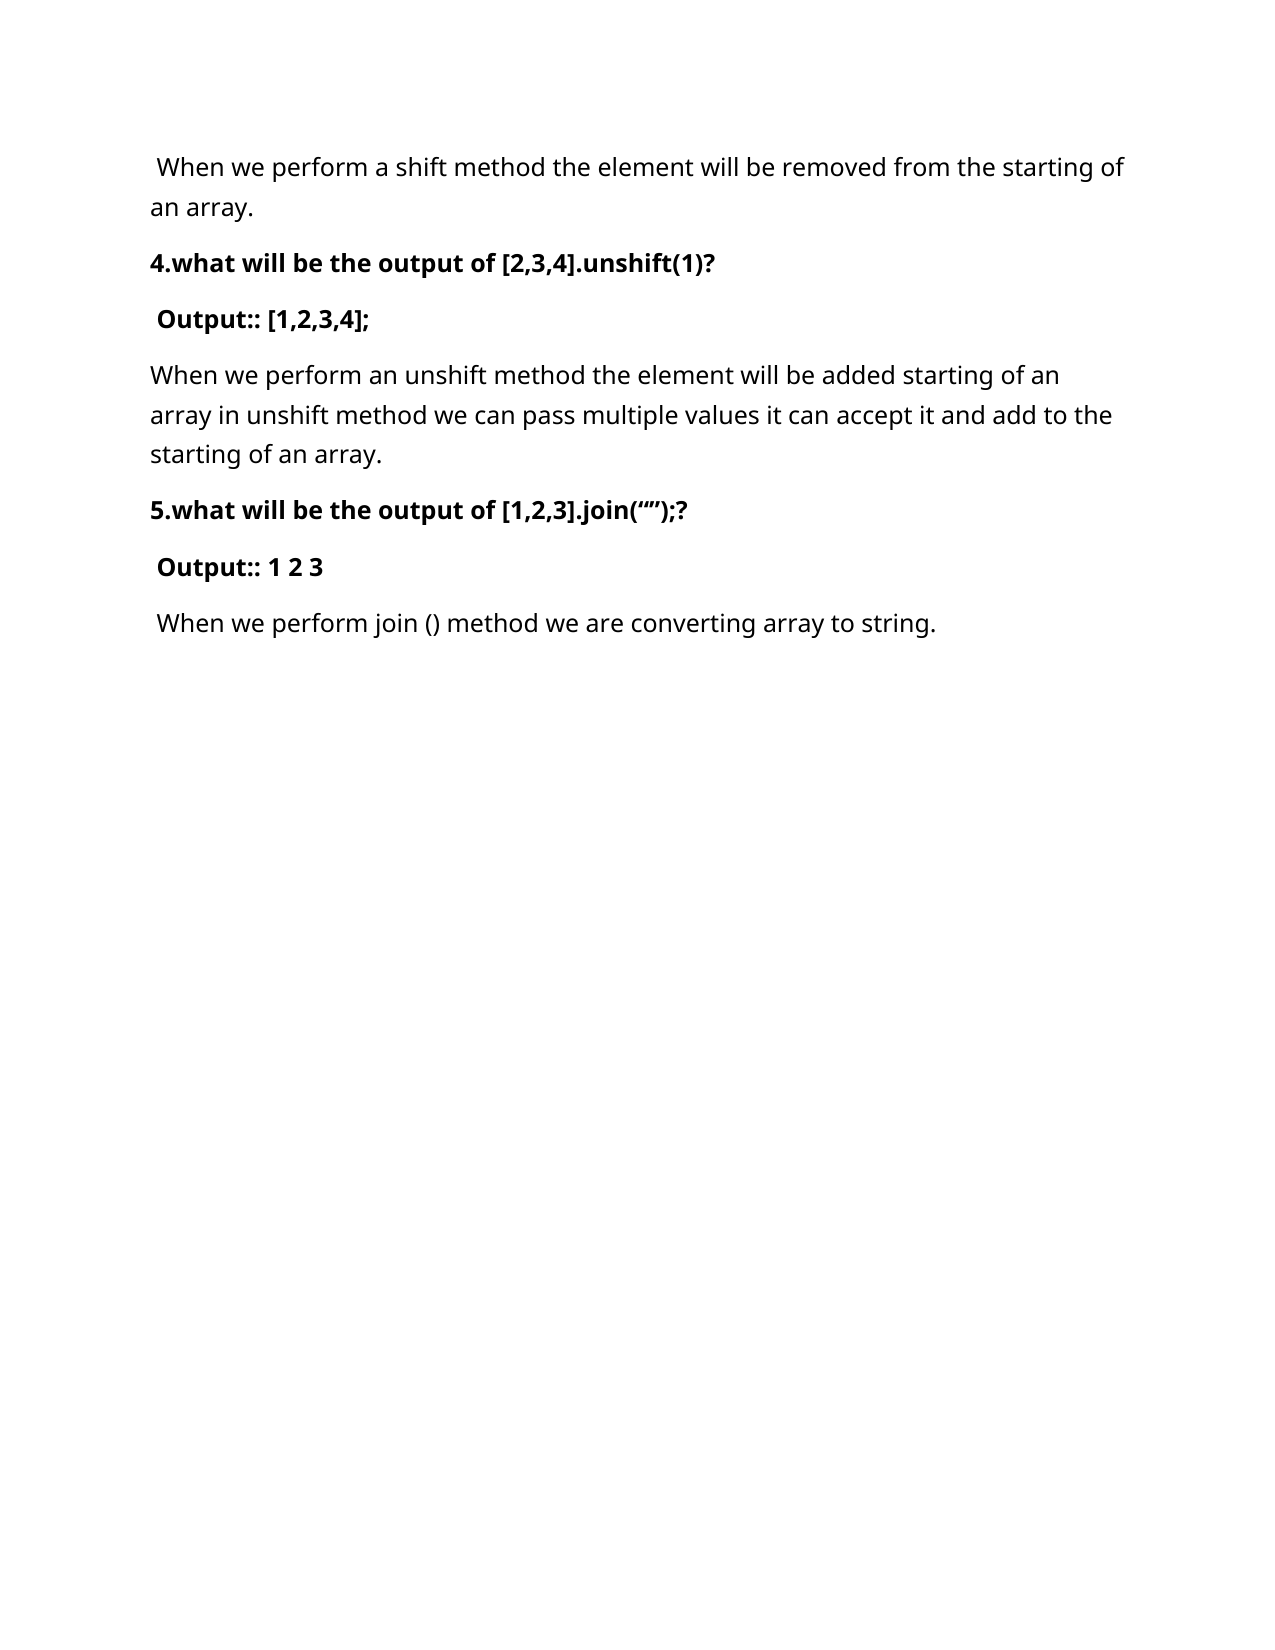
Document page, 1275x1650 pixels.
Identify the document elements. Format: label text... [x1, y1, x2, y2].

text When we perform join () method we are converting array to string. [150, 605, 1125, 639]
text Output:: [1,2,3,4]; [150, 302, 1125, 336]
text When we perform an unshift method the element will be added starting of an array in unshift method we can pass multiple values it can accept it and add to the starting of an array. [150, 358, 1125, 471]
text 4.what will be the output of [2,3,4].unshift(1)? [150, 246, 1125, 280]
text 5.what will be the output of [1,2,3].join(“”);? [150, 493, 1125, 527]
text Output:: 1 2 3 [150, 549, 1125, 583]
text When we perform a shift method the element will be removed from the starting of an array. [150, 150, 1125, 223]
